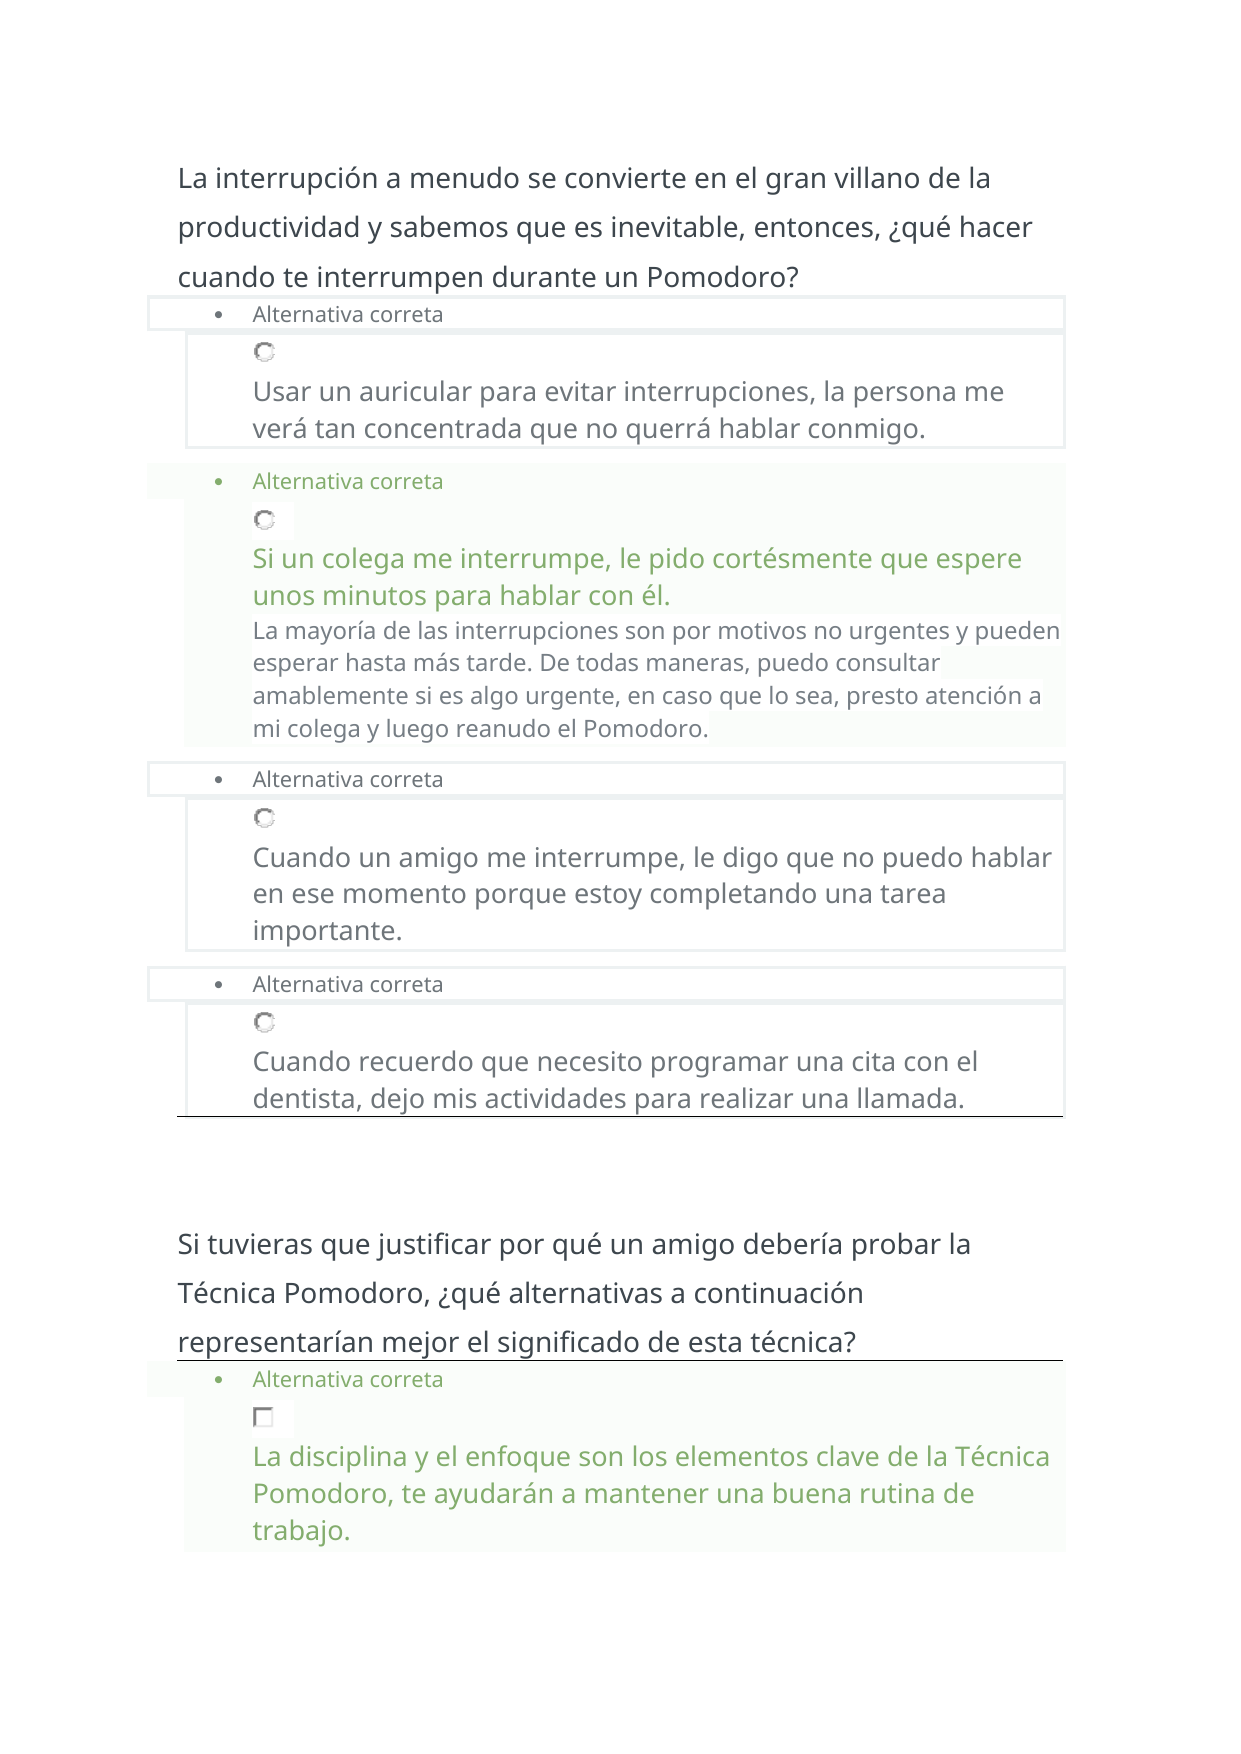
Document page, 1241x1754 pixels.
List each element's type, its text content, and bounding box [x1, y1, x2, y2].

text La mayoría de las interrupciones son por motivos no urgentes y pueden esperar hasta más tarde. De todas maneras, puedo consultar amablemente si es algo urgente, en caso que lo sea, presto atención a mi colega y luego reanudo el Pomodoro. [188, 611, 1063, 744]
text Usar un auricular para evitar interrupciones, la persona me verá tan concentrada que no querrá hablar conmigo. [188, 369, 1063, 446]
list Alternativa correta [150, 969, 1063, 999]
list Alternativa correta [150, 466, 1063, 496]
text Cuando recuerdo que necesito programar una cita con el dentista, dejo mis actividades para realizar una llamada. [188, 1039, 1063, 1116]
list Alternativa correta [150, 1364, 1063, 1394]
text Si un colega me interrumpe, le pido cortésmente que espere unos minutos para hablar con él. [188, 537, 1063, 611]
text Cuando un amigo me interrumpe, le digo que no puedo hablar en ese momento porque estoy completando una tarea importante. [188, 835, 1063, 949]
text La disciplina y el enfoque son los elementos clave de la Técnica Pomodoro, te ayudarán a mantener una buena rutina de trabajo. [188, 1435, 1063, 1548]
list Alternativa correta [150, 299, 1063, 328]
text Si tuvieras que justificar por qué un amigo debería probar la Técnica Pomodoro, ¿qué alternativas a continuación representarían mejor el significado de esta técnica? [177, 1213, 1063, 1360]
list Alternativa correta [150, 764, 1063, 794]
text La interrupción a menudo se convierte en el gran villano de la productividad y sabemos que es inevitable, entonces, ¿qué hacer cuando te interrumpen durante un Pomodoro? [177, 148, 1063, 295]
